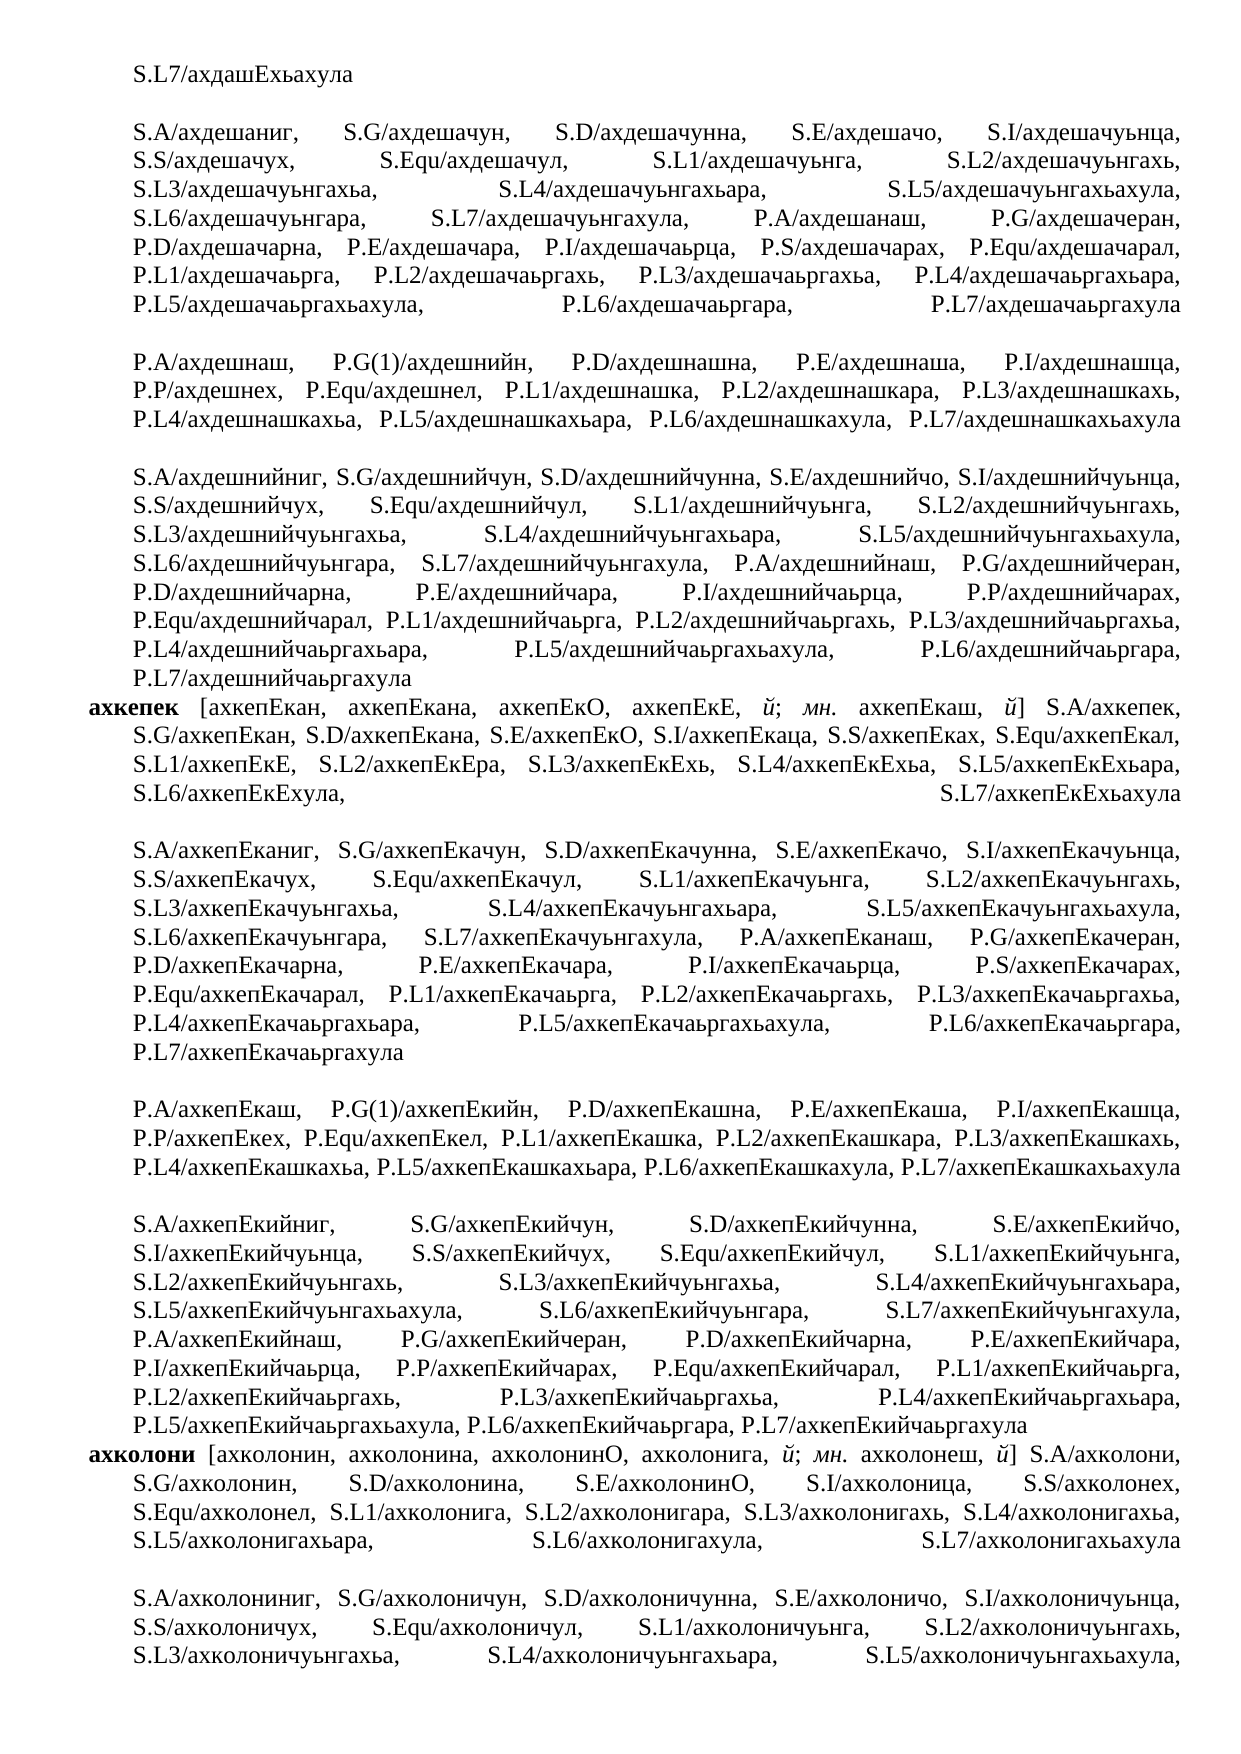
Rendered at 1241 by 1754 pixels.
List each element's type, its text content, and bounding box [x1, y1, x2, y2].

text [88, 59, 1181, 692]
text ахкепек [ахкепЕкан, ахкепЕкана, ахкепЕкО, ахкепЕкЕ, й; мн. ахкепЕкаш, й] S.A/ахкепек, S.G/ахкепЕкан, S.D/ахкепЕкана, S.E/ахкепЕкО, S.I/ахкепЕкаца, S.S/ахкепЕках, S.Equ/ахкепЕкал, S.L1/ахкепЕкЕ, S.L2/ахкепЕкЕра, S.L3/ахкепЕкЕхь, S.L4/ахкепЕкЕхьа, S.L5/ахкепЕкЕхьара, S.L6/ахкепЕкЕхула, S.L7/ахкепЕкЕхьахула S.A/ахкепЕканиг, S.G/ахкепЕкачун, S.D/ахкепЕкачунна, S.E/ахкепЕкачо, S.I/ахкепЕкачуьнца, S.S/ахкепЕкачух, S.Equ/ахкепЕкачул, S.L1/ахкепЕкачуьнга, S.L2/ахкепЕкачуьнгахь, S.L3/ахкепЕкачуьнгахьа, S.L4/ахкепЕкачуьнгахьара, S.L5/ахкепЕкачуьнгахьахула, S.L6/ахкепЕкачуьнгара, S.L7/ахкепЕкачуьнгахула, P.A/ахкепЕканаш, P.G/ахкепЕкачеран, P.D/ахкепЕкачарна, P.E/ахкепЕкачара, P.I/ахкепЕкачаьрца, P.S/ахкепЕкачарах, P.Equ/ахкепЕкачарал, P.L1/ахкепЕкачаьрга, P.L2/ахкепЕкачаьргахь, P.L3/ахкепЕкачаьргахьа, P.L4/ахкепЕкачаьргахьара, P.L5/ахкепЕкачаьргахьахула, P.L6/ахкепЕкачаьргара, P.L7/ахкепЕкачаьргахула P.A/ахкепЕкаш, P.G(1)/ахкепЕкийн, P.D/ахкепЕкашна, P.E/ахкепЕкаша, P.I/ахкепЕкашца, P.P/ахкепЕкех, P.Equ/ахкепЕкел, P.L1/ахкепЕкашка, P.L2/ахкепЕкашкара, P.L3/ахкепЕкашкахь, P.L4/ахкепЕкашкахьа, P.L5/ахкепЕкашкахьара, P.L6/ахкепЕкашкахула, P.L7/ахкепЕкашкахьахула S.A/ахкепЕкийниг, S.G/ахкепЕкийчун, S.D/ахкепЕкийчунна, S.E/ахкепЕкийчо, S.I/ахкепЕкийчуьнца, S.S/ахкепЕкийчух, S.Equ/ахкепЕкийчул, S.L1/ахкепЕкийчуьнга, S.L2/ахкепЕкийчуьнгахь, S.L3/ахкепЕкийчуьнгахьа, S.L4/ахкепЕкийчуьнгахьара, S.L5/ахкепЕкийчуьнгахьахула, S.L6/ахкепЕкийчуьнгара, S.L7/ахкепЕкийчуьнгахула, P.A/ахкепЕкийнаш, P.G/ахкепЕкийчеран, P.D/ахкепЕкийчарна, P.E/ахкепЕкийчара, P.I/ахкепЕкийчаьрца, P.P/ахкепЕкийчарах, P.Equ/ахкепЕкийчарал, P.L1/ахкепЕкийчаьрга, P.L2/ахкепЕкийчаьргахь, P.L3/ахкепЕкийчаьргахьа, P.L4/ахкепЕкийчаьргахьара, P.L5/ахкепЕкийчаьргахьахула, P.L6/ахкепЕкийчаьргара, P.L7/ахкепЕкийчаьргахула [88, 692, 1181, 1439]
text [88, 1439, 1181, 1669]
